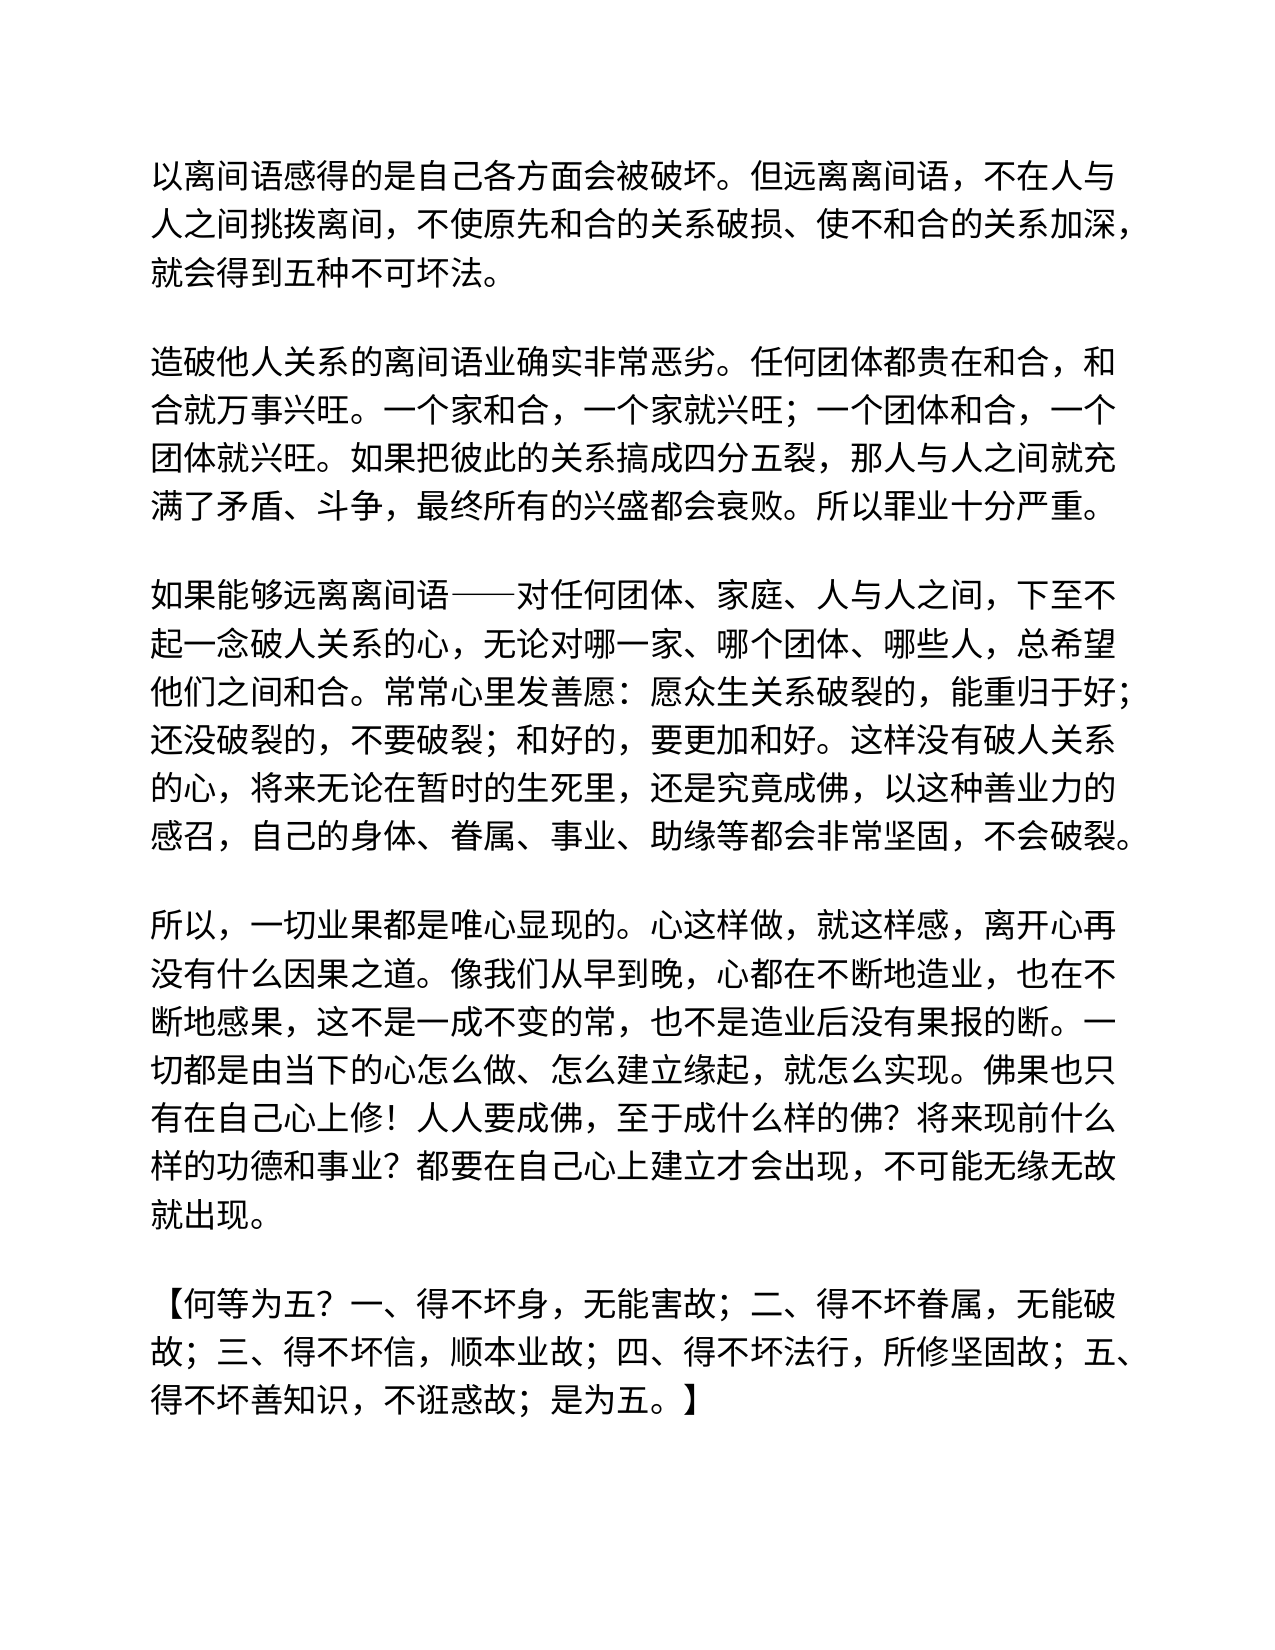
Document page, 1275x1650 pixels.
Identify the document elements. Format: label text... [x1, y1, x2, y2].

text 所以，一切业果都是唯心显现的。心这样做，就这样感，离开心再没有什么因果之道。像我们从早到晚，心都在不断地造业，也在不断地感果，这不是一成不变的常，也不是造业后没有果报的断。一切都是由当下的心怎么做、怎么建立缘起，就怎么实现。佛果也只有在自己心上修！人人要成佛，至于成什么样的佛？将来现前什么样的功德和事业？都要在自己心上建立才会出现，不可能无缘无故就出现。 [150, 899, 1125, 1237]
text 如果能够远离离间语——对任何团体、家庭、人与人之间，下至不起一念破人关系的心，无论对哪一家、哪个团体、哪些人，总希望他们之间和合。常常心里发善愿：愿众生关系破裂的，能重归于好；还没破裂的，不要破裂；和好的，要更加和好。这样没有破人关系的心，将来无论在暂时的生死里，还是究竟成佛，以这种善业力的感召，自己的身体、眷属、事业、助缘等都会非常坚固，不会破裂。 [150, 569, 1125, 858]
text 造破他人关系的离间语业确实非常恶劣。任何团体都贵在和合，和合就万事兴旺。一个家和合，一个家就兴旺；一个团体和合，一个团体就兴旺。如果把彼此的关系搞成四分五裂，那人与人之间就充满了矛盾、斗争，最终所有的兴盛都会衰败。所以罪业十分严重。 [150, 335, 1125, 528]
text 以离间语感得的是自己各方面会被破坏。但远离离间语，不在人与人之间挑拨离间，不使原先和合的关系破损、使不和合的关系加深，就会得到五种不可坏法。 [150, 150, 1125, 295]
text 【何等为五？一、得不坏身，无能害故；二、得不坏眷属，无能破故；三、得不坏信，顺本业故；四、得不坏法行，所修坚固故；五、得不坏善知识，不诳惑故；是为五。】 [150, 1277, 1125, 1422]
